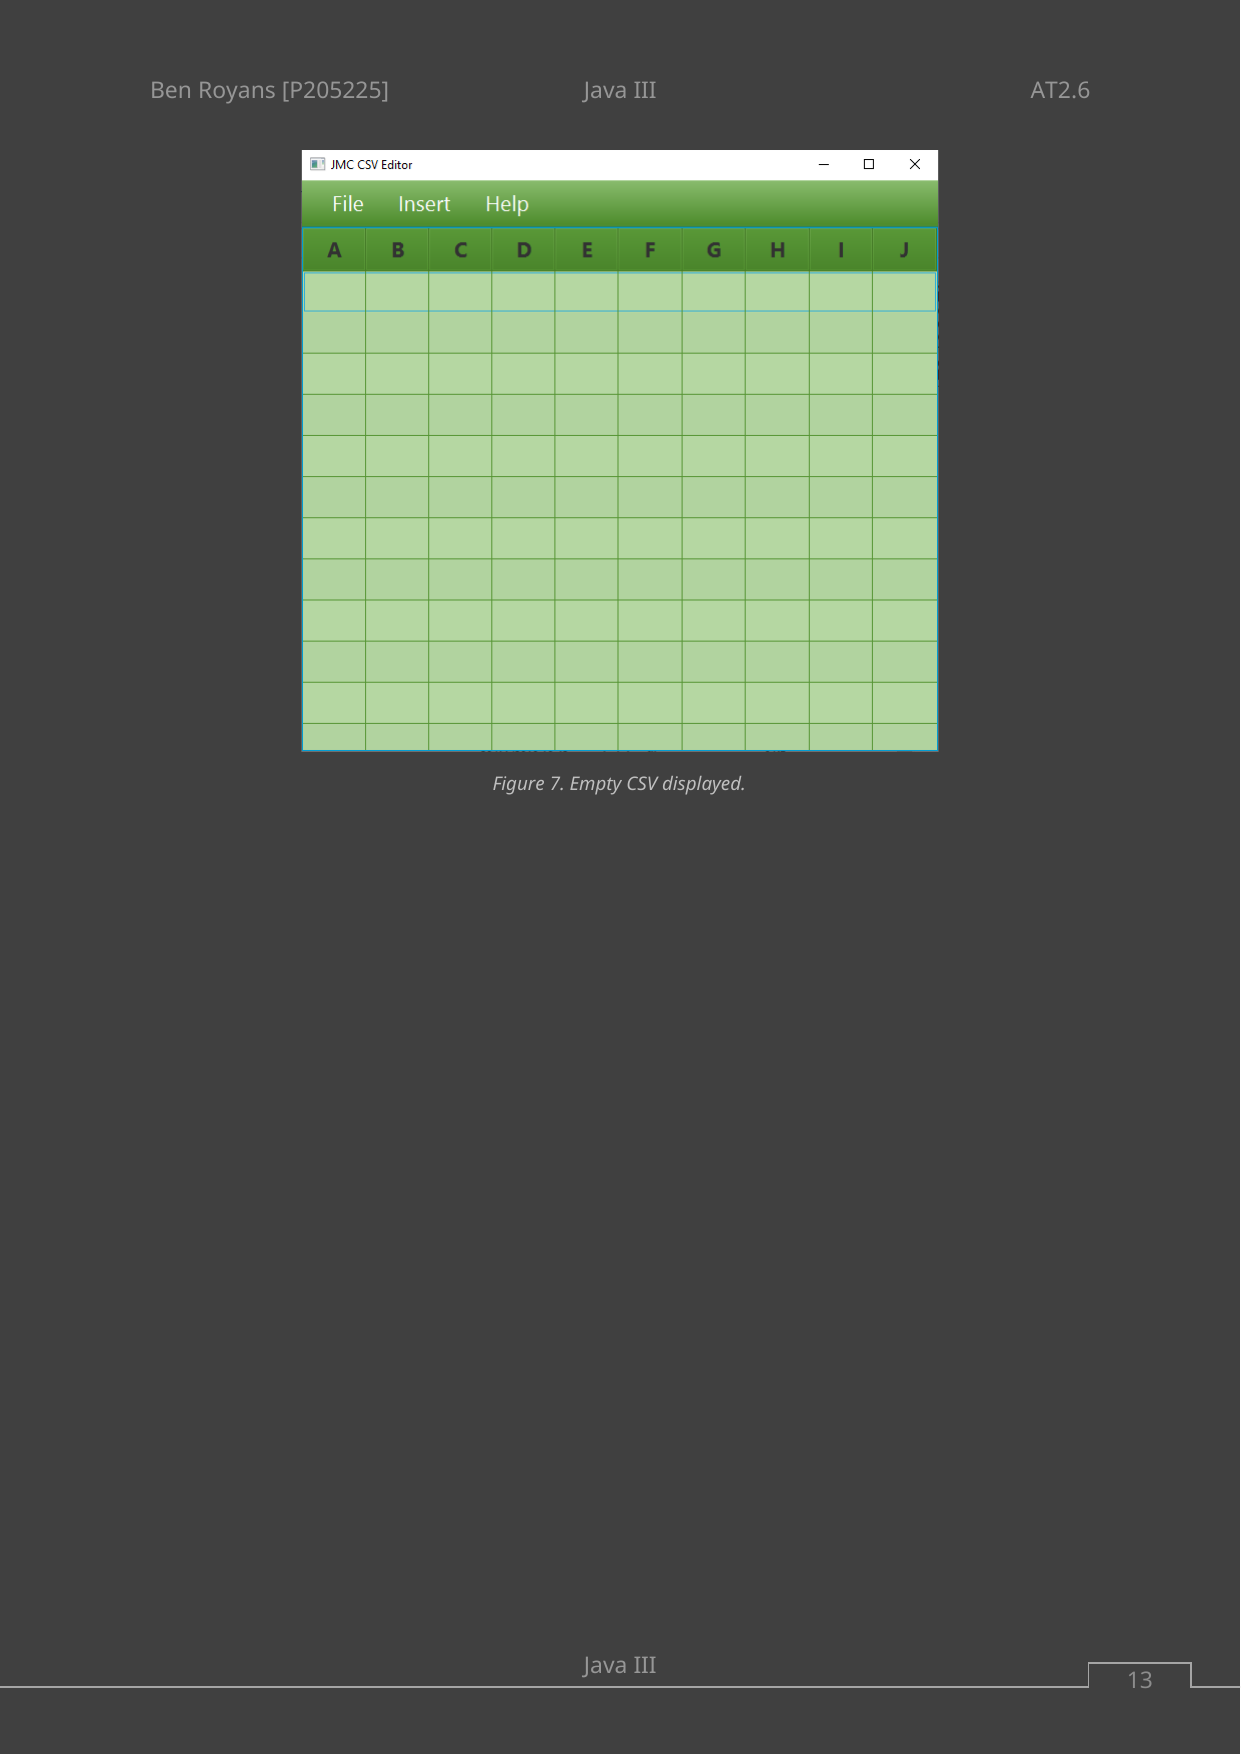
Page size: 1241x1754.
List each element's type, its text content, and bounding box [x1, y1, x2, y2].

picture [304, 229, 936, 749]
picture [301, 150, 939, 226]
